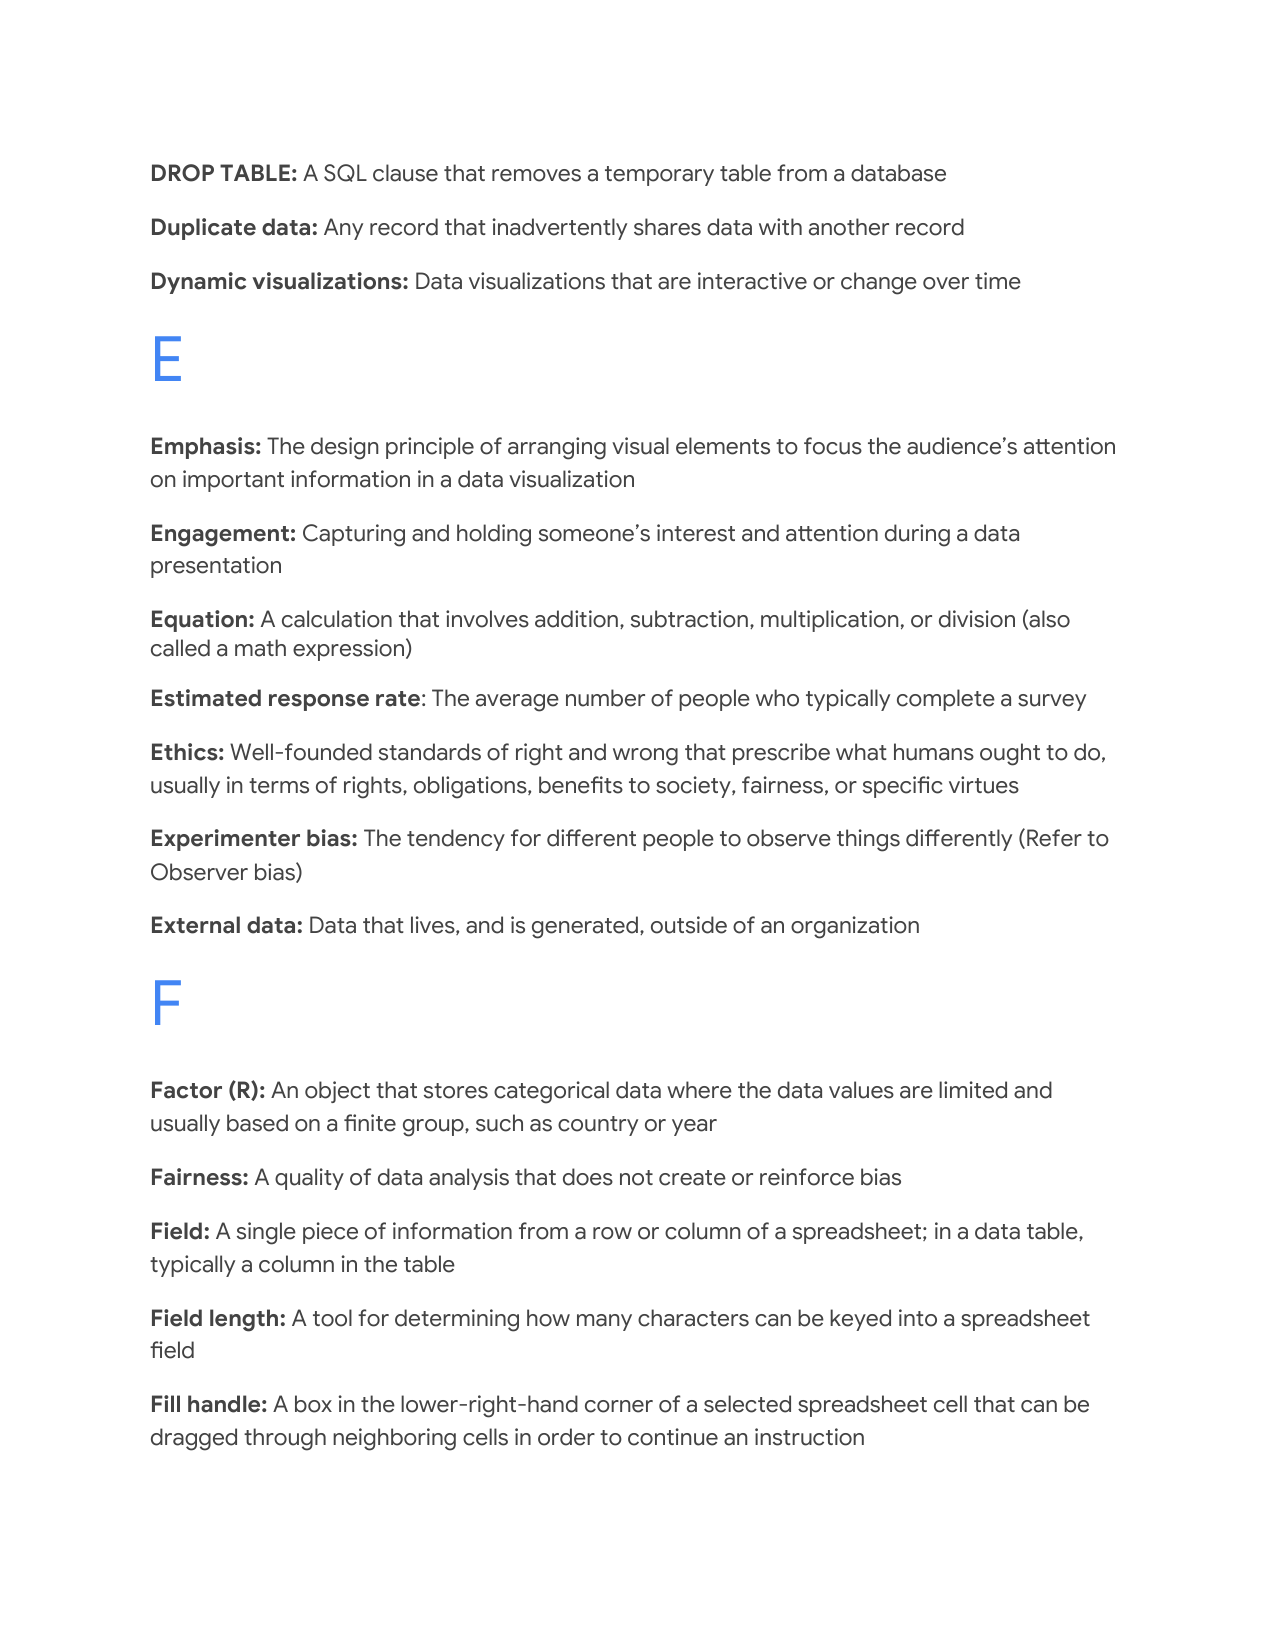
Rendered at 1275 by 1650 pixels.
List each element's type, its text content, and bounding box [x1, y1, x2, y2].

text Estimated response rate: The average number of people who typically complete a survey [150, 684, 1125, 713]
text Dynamic visualizations: Data visualizations that are interactive or change over time [150, 267, 1125, 296]
text Fairness: A quality of data analysis that does not create or reinforce bias [150, 1163, 1125, 1192]
text Engagement: Capturing and holding someone’s interest and attention during a data presentation [150, 519, 1125, 581]
text Factor (R): An object that stores categorical data where the data values are limited and usually based on a finite group, such as country or year [150, 1076, 1125, 1138]
text Equation: A calculation that involves addition, subtraction, multiplication, or division (also called a math expression) [150, 606, 1125, 663]
text Duplicate data: Any record that inadvertently shares data with another record [150, 213, 1125, 242]
text Fill handle: A box in the lower-right-hand corner of a selected spreadsheet cell that can be dragged through neighboring cells in order to continue an instruction [150, 1391, 1125, 1452]
text Ethics: Well-founded standards of right and wrong that prescribe what humans ought to do, usually in terms of rights, obligations, benefits to society, fairness, or specific virtues [150, 738, 1125, 799]
text External data: Data that lives, and is generated, outside of an organization [150, 912, 1125, 940]
text DROP TABLE: A SQL clause that removes a temporary table from a database [150, 159, 1125, 188]
text F [150, 965, 1125, 1044]
text Field: A single piece of information from a row or column of a spreadsheet; in a data table, typically a column in the table [150, 1217, 1125, 1279]
text Field length: A tool for determining how many characters can be keyed into a spreadsheet field [150, 1304, 1125, 1366]
text Experimenter bias: The tendency for different people to observe things differently (Refer to Observer bias) [150, 825, 1125, 886]
text E [150, 321, 1125, 399]
text Emphasis: The design principle of arranging visual elements to focus the audience’s attention on important information in a data visualization [150, 432, 1125, 494]
